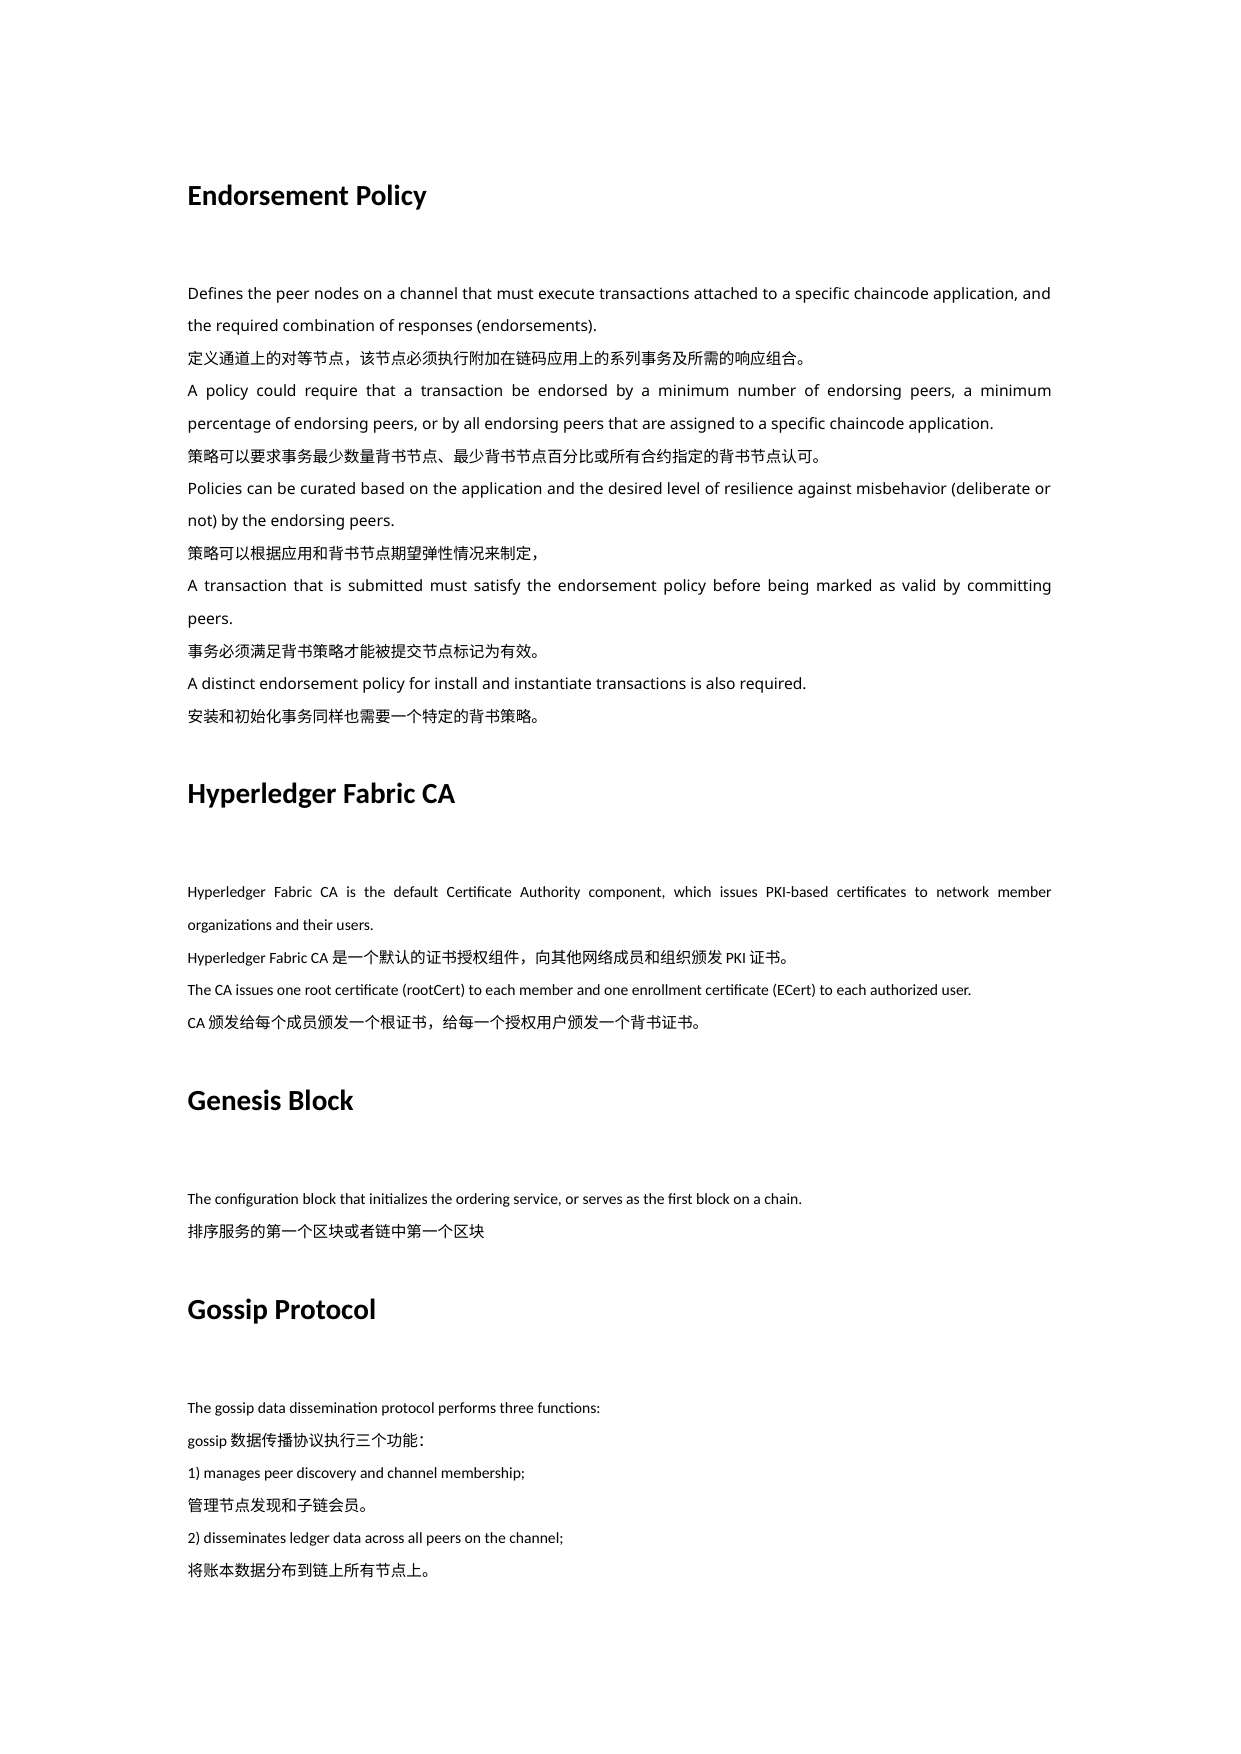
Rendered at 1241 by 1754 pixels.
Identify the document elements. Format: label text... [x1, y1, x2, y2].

subtitle Genesis Block [187, 1067, 1053, 1132]
subtitle Hyperledger Fabric CA [187, 761, 1053, 826]
text 策略可以根据应用和背书节点期望弹性情况来制定， [187, 537, 1053, 569]
subtitle Gossip Protocol [187, 1276, 1053, 1341]
text 安装和初始化事务同样也需要一个特定的背书策略。 [187, 699, 1053, 732]
text The CA issues one root certificate (rootCert) to each member and one enrollment certificate (ECert) to each authorized user. [187, 973, 1053, 1006]
text gossip数据传播协议执行三个功能： [187, 1424, 1053, 1456]
text Defines the peer nodes on a channel that must execute transactions attached to a specific chaincode application, and the required combination of responses (endorsements). [187, 277, 1053, 342]
text 策略可以要求事务最少数量背书节点、最少背书节点百分比或所有合约指定的背书节点认可。 [187, 439, 1053, 472]
text 1) manages peer discovery and channel membership; [187, 1456, 1053, 1489]
text 事务必须满足背书策略才能被提交节点标记为有效。 [187, 634, 1053, 667]
text Policies can be curated based on the application and the desired level of resilience against misbehavior (deliberate or not) by the endorsing peers. [187, 472, 1053, 537]
text 管理节点发现和子链会员。 [187, 1489, 1053, 1521]
text The configuration block that initializes the ordering service, or serves as the first block on a chain. [187, 1182, 1053, 1215]
subtitle Endorsement Policy [187, 162, 1053, 227]
text 定义通道上的对等节点，该节点必须执行附加在链码应用上的系列事务及所需的响应组合。 [187, 342, 1053, 374]
text 排序服务的第一个区块或者链中第一个区块 [187, 1215, 1053, 1247]
text 将账本数据分布到链上所有节点上。 [187, 1554, 1053, 1586]
text The gossip data dissemination protocol performs three functions: [187, 1391, 1053, 1424]
text A policy could require that a transaction be endorsed by a minimum number of endorsing peers, a minimum percentage of endorsing peers, or by all endorsing peers that are assigned to a specific chaincode application. [187, 374, 1053, 439]
text A transaction that is submitted must satisfy the endorsement policy before being marked as valid by committing peers. [187, 569, 1053, 634]
text Hyperledger Fabric CA is the default Certificate Authority component, which issues PKI-based certificates to network member organizations and their users. [187, 876, 1053, 941]
text Hyperledger Fabric CA 是一个默认的证书授权组件，向其他网络成员和组织颁发PKI证书。 [187, 941, 1053, 973]
text A distinct endorsement policy for install and instantiate transactions is also required. [187, 667, 1053, 699]
text CA颁发给每个成员颁发一个根证书，给每一个授权用户颁发一个背书证书。 [187, 1006, 1053, 1038]
text 2) disseminates ledger data across all peers on the channel; [187, 1521, 1053, 1554]
